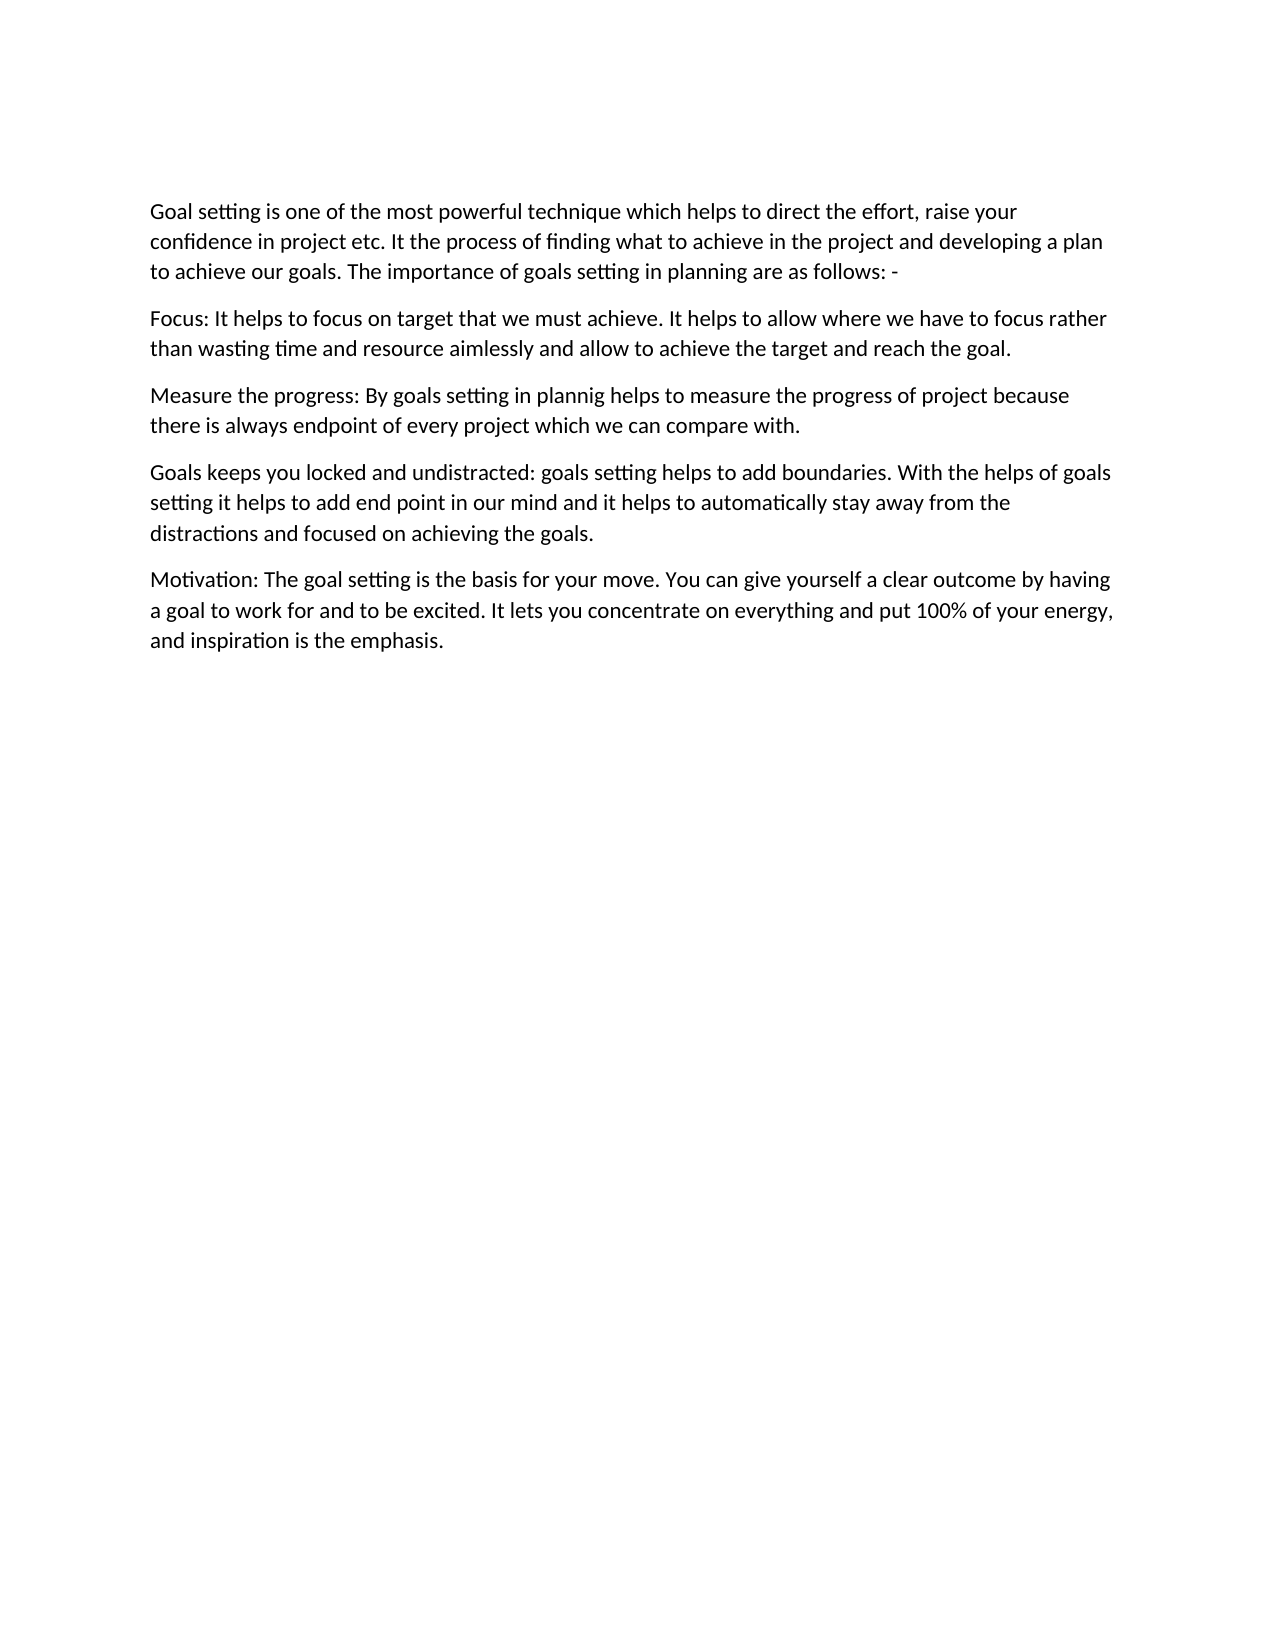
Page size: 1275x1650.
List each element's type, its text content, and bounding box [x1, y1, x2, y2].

text Goals keeps you locked and undistracted: goals setting helps to add boundaries. With the helps of goals setting it helps to add end point in our mind and it helps to automatically stay away from the distractions and focused on achieving the goals. [150, 458, 1125, 547]
text Motivation: The goal setting is the basis for your move. You can give yourself a clear outcome by having a goal to work for and to be excited. It lets you concentrate on everything and put 100% of your energy, and inspiration is the emphasis. [150, 566, 1125, 654]
text Measure the progress: By goals setting in plannig helps to measure the progress of project because there is always endpoint of every project which we can compare with. [150, 381, 1125, 439]
text Focus: It helps to focus on target that we must achieve. It helps to allow where we have to focus rather than wasting time and resource aimlessly and allow to achieve the target and reach the goal. [150, 304, 1125, 362]
text Goal setting is one of the most powerful technique which helps to direct the effort, raise your confidence in project etc. It the process of finding what to achieve in the project and developing a plan to achieve our goals. The importance of goals setting in planning are as follows: - [150, 197, 1125, 285]
